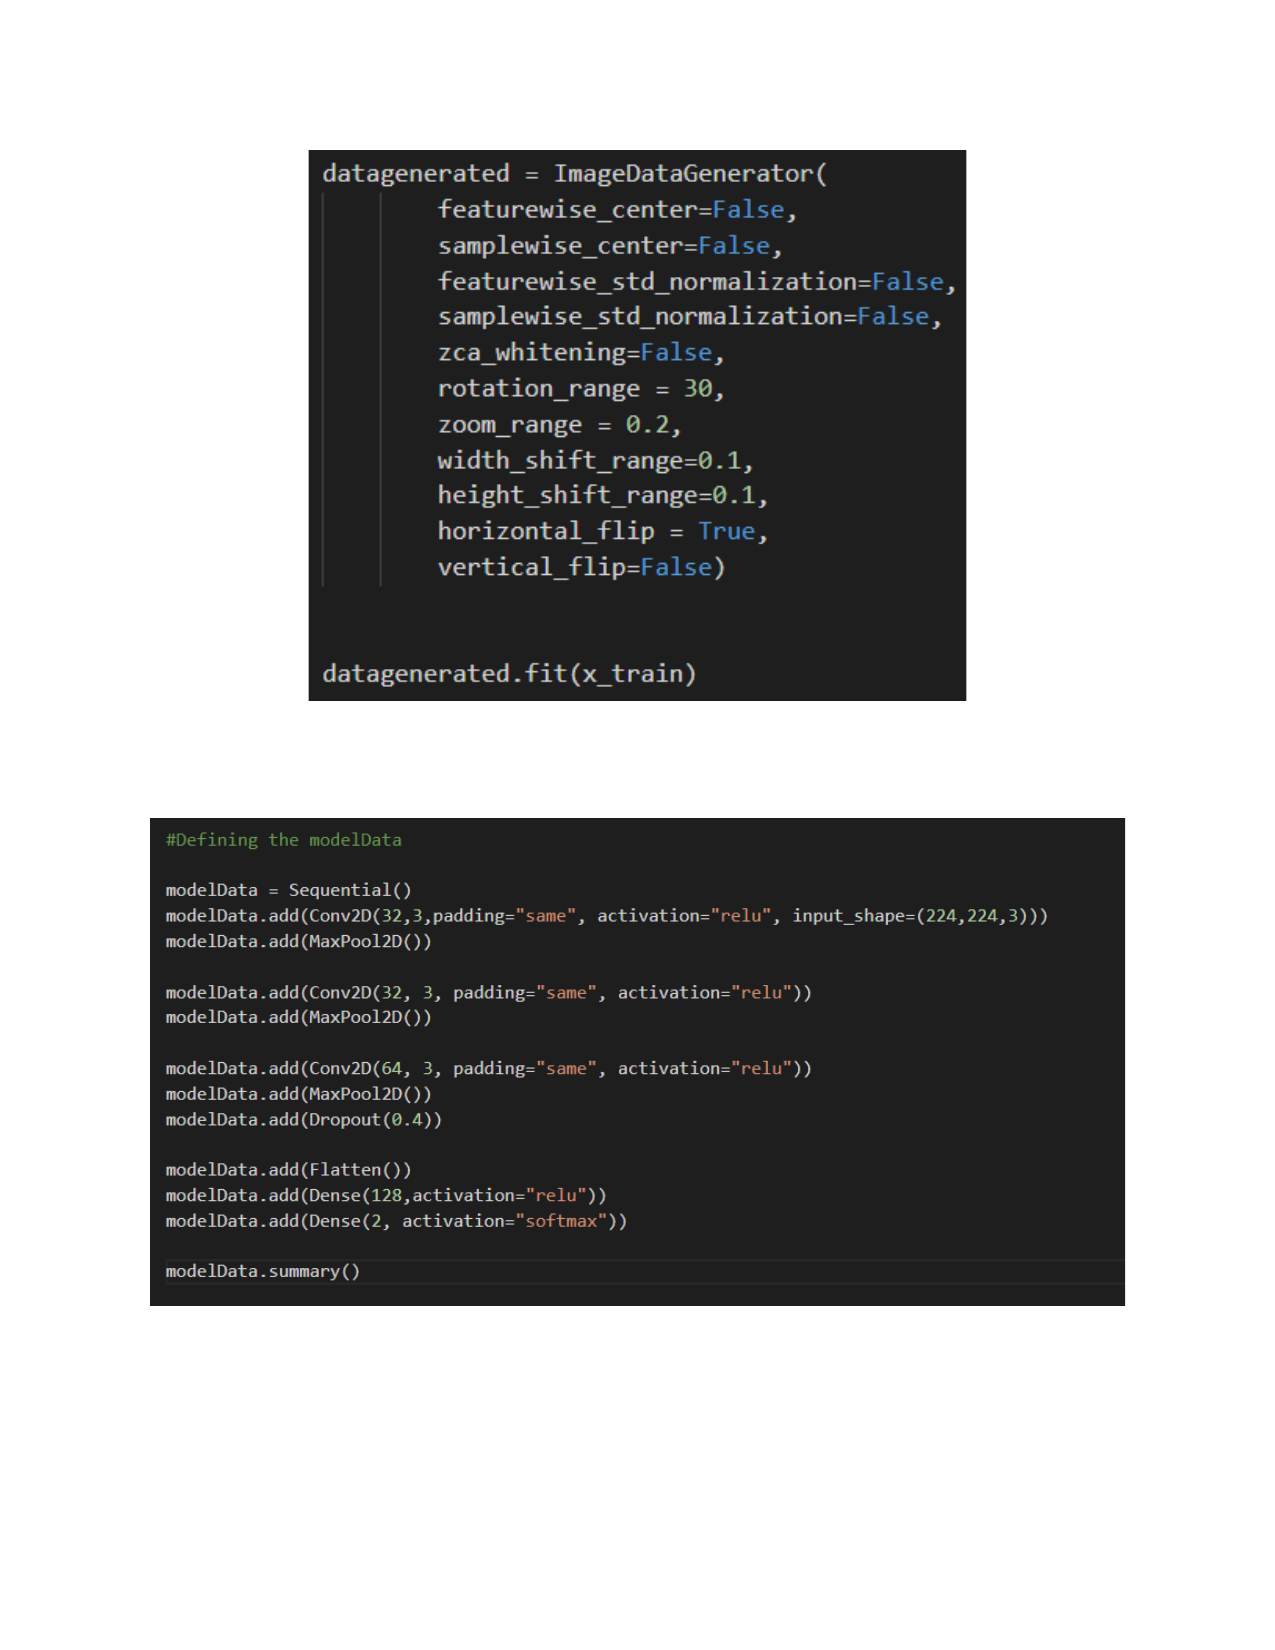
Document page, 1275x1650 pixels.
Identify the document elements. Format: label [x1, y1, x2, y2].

picture [150, 818, 1125, 1306]
picture [308, 150, 967, 701]
